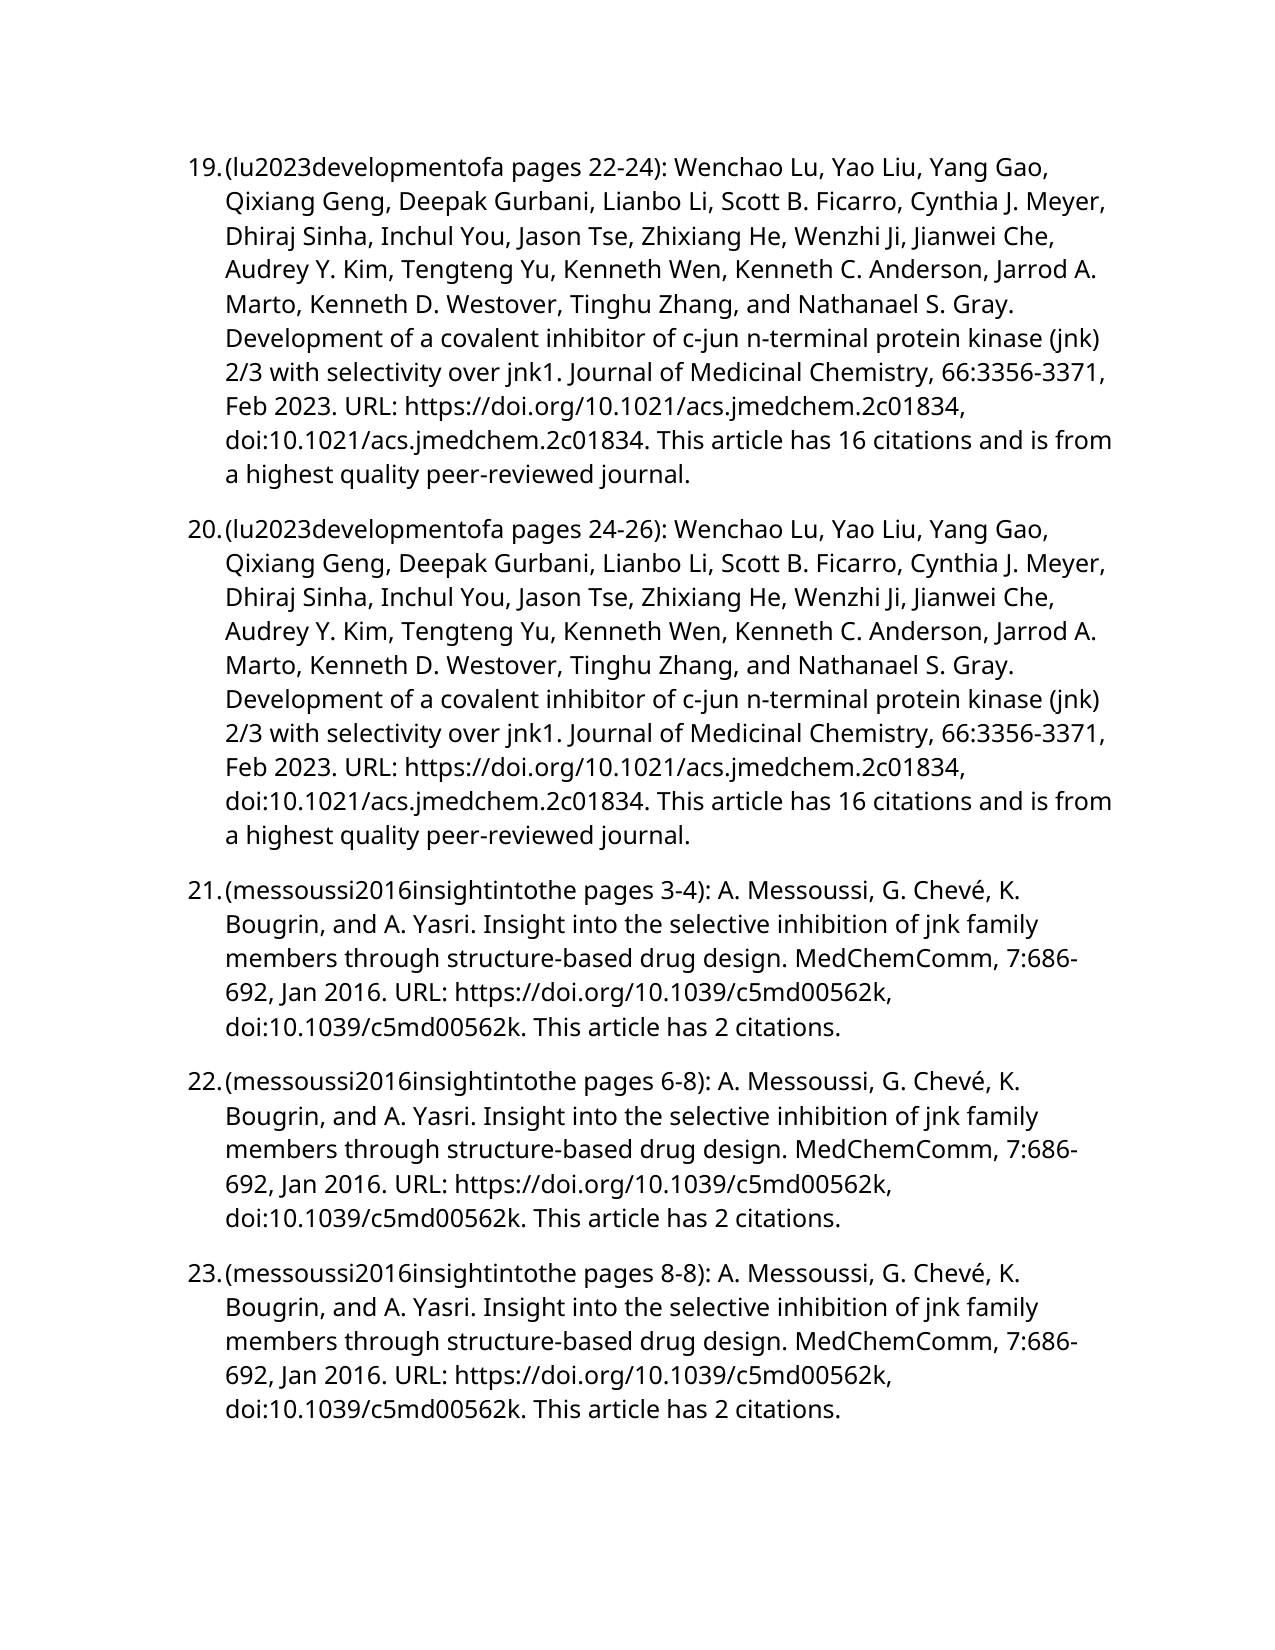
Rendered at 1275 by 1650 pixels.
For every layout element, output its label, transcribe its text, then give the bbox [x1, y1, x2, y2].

list (messoussi2016insightintothe pages 6-8): A. Messoussi, G. Chevé, K. Bougrin, and A. Yasri. Insight into the selective inhibition of jnk family members through structure-based drug design. MedChemComm, 7:686-692, Jan 2016. URL: https://doi.org/10.1039/c5md00562k, doi:10.1039/c5md00562k. This article has 2 citations. [187, 1064, 1125, 1234]
list (messoussi2016insightintothe pages 8-8): A. Messoussi, G. Chevé, K. Bougrin, and A. Yasri. Insight into the selective inhibition of jnk family members through structure-based drug design. MedChemComm, 7:686-692, Jan 2016. URL: https://doi.org/10.1039/c5md00562k, doi:10.1039/c5md00562k. This article has 2 citations. [187, 1255, 1125, 1426]
list (lu2023developmentofa pages 22-24): Wenchao Lu, Yao Liu, Yang Gao, Qixiang Geng, Deepak Gurbani, Lianbo Li, Scott B. Ficarro, Cynthia J. Meyer, Dhiraj Sinha, Inchul You, Jason Tse, Zhixiang He, Wenzhi Ji, Jianwei Che, Audrey Y. Kim, Tengteng Yu, Kenneth Wen, Kenneth C. Anderson, Jarrod A. Marto, Kenneth D. Westover, Tinghu Zhang, and Nathanael S. Gray. Development of a covalent inhibitor of c-jun n-terminal protein kinase (jnk) 2/3 with selectivity over jnk1. Journal of Medicinal Chemistry, 66:3356-3371, Feb 2023. URL: https://doi.org/10.1021/acs.jmedchem.2c01834, doi:10.1021/acs.jmedchem.2c01834. This article has 16 citations and is from a highest quality peer-reviewed journal. [187, 150, 1125, 491]
list (messoussi2016insightintothe pages 3-4): A. Messoussi, G. Chevé, K. Bougrin, and A. Yasri. Insight into the selective inhibition of jnk family members through structure-based drug design. MedChemComm, 7:686-692, Jan 2016. URL: https://doi.org/10.1039/c5md00562k, doi:10.1039/c5md00562k. This article has 2 citations. [187, 873, 1125, 1043]
list (lu2023developmentofa pages 24-26): Wenchao Lu, Yao Liu, Yang Gao, Qixiang Geng, Deepak Gurbani, Lianbo Li, Scott B. Ficarro, Cynthia J. Meyer, Dhiraj Sinha, Inchul You, Jason Tse, Zhixiang He, Wenzhi Ji, Jianwei Che, Audrey Y. Kim, Tengteng Yu, Kenneth Wen, Kenneth C. Anderson, Jarrod A. Marto, Kenneth D. Westover, Tinghu Zhang, and Nathanael S. Gray. Development of a covalent inhibitor of c-jun n-terminal protein kinase (jnk) 2/3 with selectivity over jnk1. Journal of Medicinal Chemistry, 66:3356-3371, Feb 2023. URL: https://doi.org/10.1021/acs.jmedchem.2c01834, doi:10.1021/acs.jmedchem.2c01834. This article has 16 citations and is from a highest quality peer-reviewed journal. [187, 511, 1125, 852]
